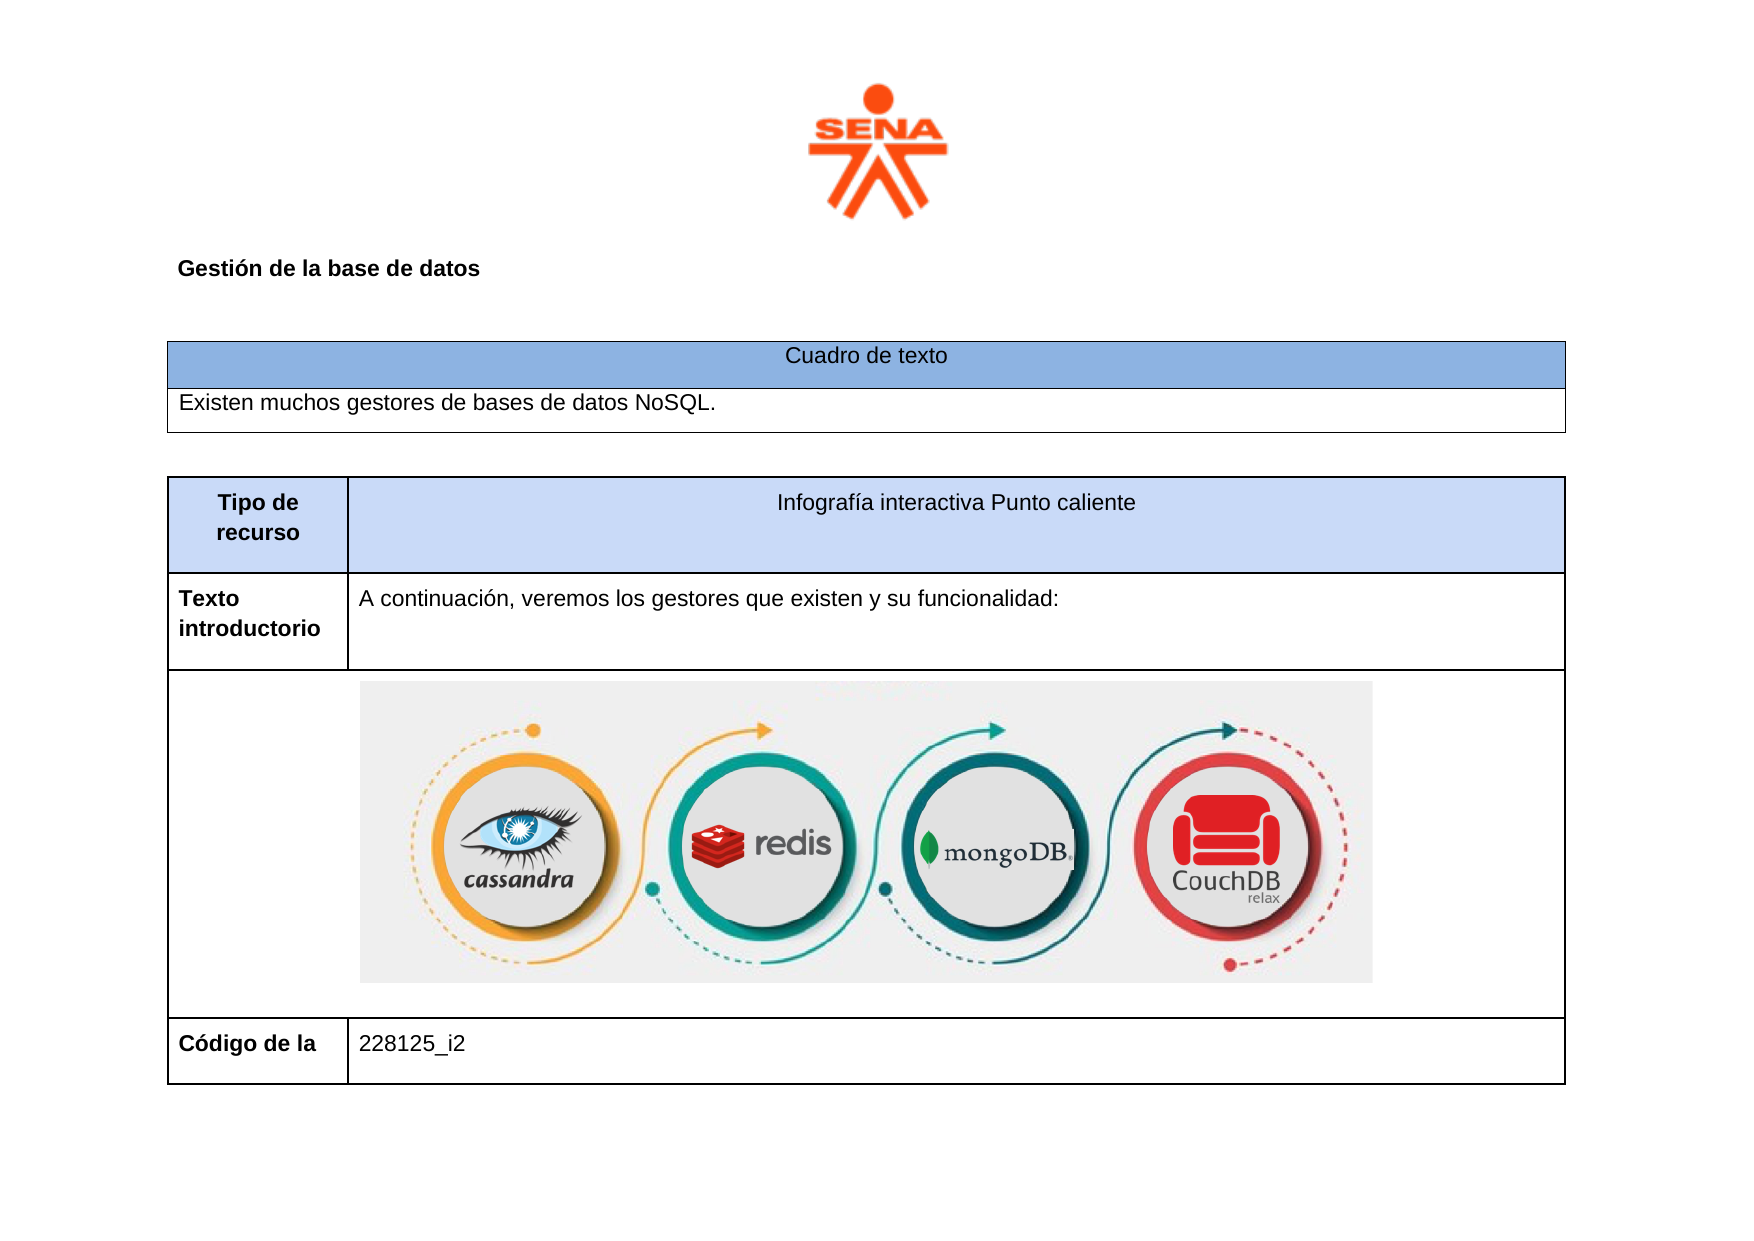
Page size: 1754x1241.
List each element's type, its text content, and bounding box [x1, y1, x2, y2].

table_cell 228125_i2 [349, 1019, 1564, 1083]
text Gestión de la base de datos [177, 253, 1577, 282]
table_cell Texto introductorio [169, 574, 347, 668]
table_header Tipo de recurso [169, 478, 347, 572]
table_cell [169, 671, 1564, 1017]
table_cell Código de la imagen [169, 1019, 347, 1083]
table_cell Existen muchos gestores de bases de datos NoSQL. [168, 389, 1565, 432]
picture [796, 75, 958, 227]
table_header Infografía interactiva Punto caliente [349, 478, 1564, 572]
table_cell A continuación, veremos los gestores que existen y su funcionalidad: [349, 574, 1564, 668]
picture [360, 681, 1373, 985]
table_header Cuadro de texto [168, 342, 1565, 388]
